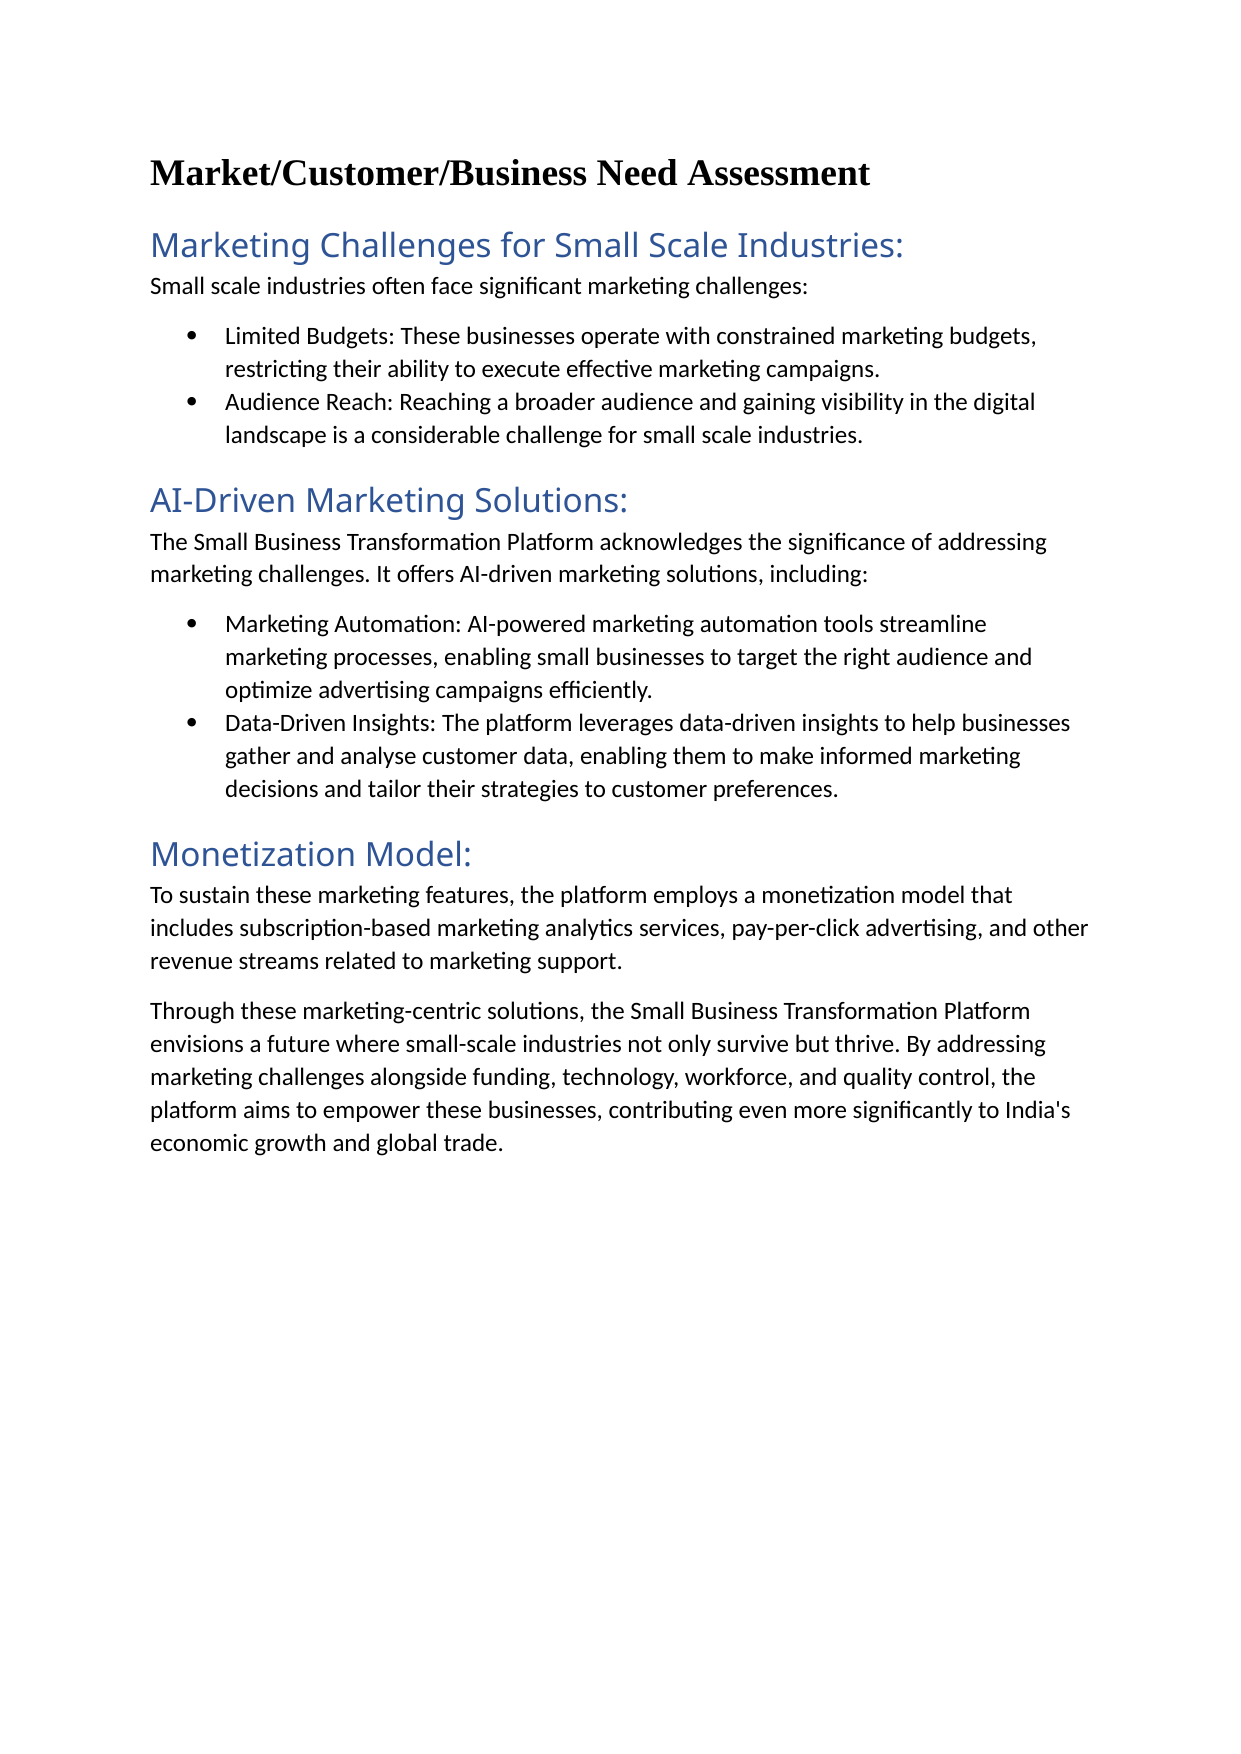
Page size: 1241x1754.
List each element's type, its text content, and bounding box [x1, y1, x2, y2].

text The Small Business Transformation Platform acknowledges the significance of addressing marketing challenges. It offers AI-driven marketing solutions, including: [150, 526, 1090, 589]
text Through these marketing-centric solutions, the Small Business Transformation Platform envisions a future where small-scale industries not only survive but thrive. By addressing marketing challenges alongside funding, technology, workforce, and quality control, the platform aims to empower these businesses, contributing even more significantly to India's economic growth and global trade. [150, 995, 1090, 1157]
list Marketing Automation: AI-powered marketing automation tools streamline marketing processes, enabling small businesses to target the right audience and optimize advertising campaigns efficiently. [187, 608, 1090, 704]
text To sustain these marketing features, the platform employs a monetization model that includes subscription-based marketing analytics services, pay-per-click advertising, and other revenue streams related to marketing support. [150, 880, 1090, 976]
text Small scale industries often face significant marketing challenges: [150, 271, 1090, 301]
text Market/Customer/Business Need Assessment [150, 150, 1090, 193]
subtitle AI-Driven Marketing Solutions: [150, 477, 1090, 522]
list Limited Budgets: These businesses operate with constrained marketing budgets, restricting their ability to execute effective marketing campaigns. [187, 320, 1090, 383]
subtitle Marketing Challenges for Small Scale Industries: [150, 222, 1090, 267]
list Data-Driven Insights: The platform leverages data-driven insights to help businesses gather and analyse customer data, enabling them to make informed marketing decisions and tailor their strategies to customer preferences. [187, 707, 1090, 803]
list Audience Reach: Reaching a broader audience and gaining visibility in the digital landscape is a considerable challenge for small scale industries. [187, 386, 1090, 449]
subtitle Monetization Model: [150, 831, 1090, 876]
